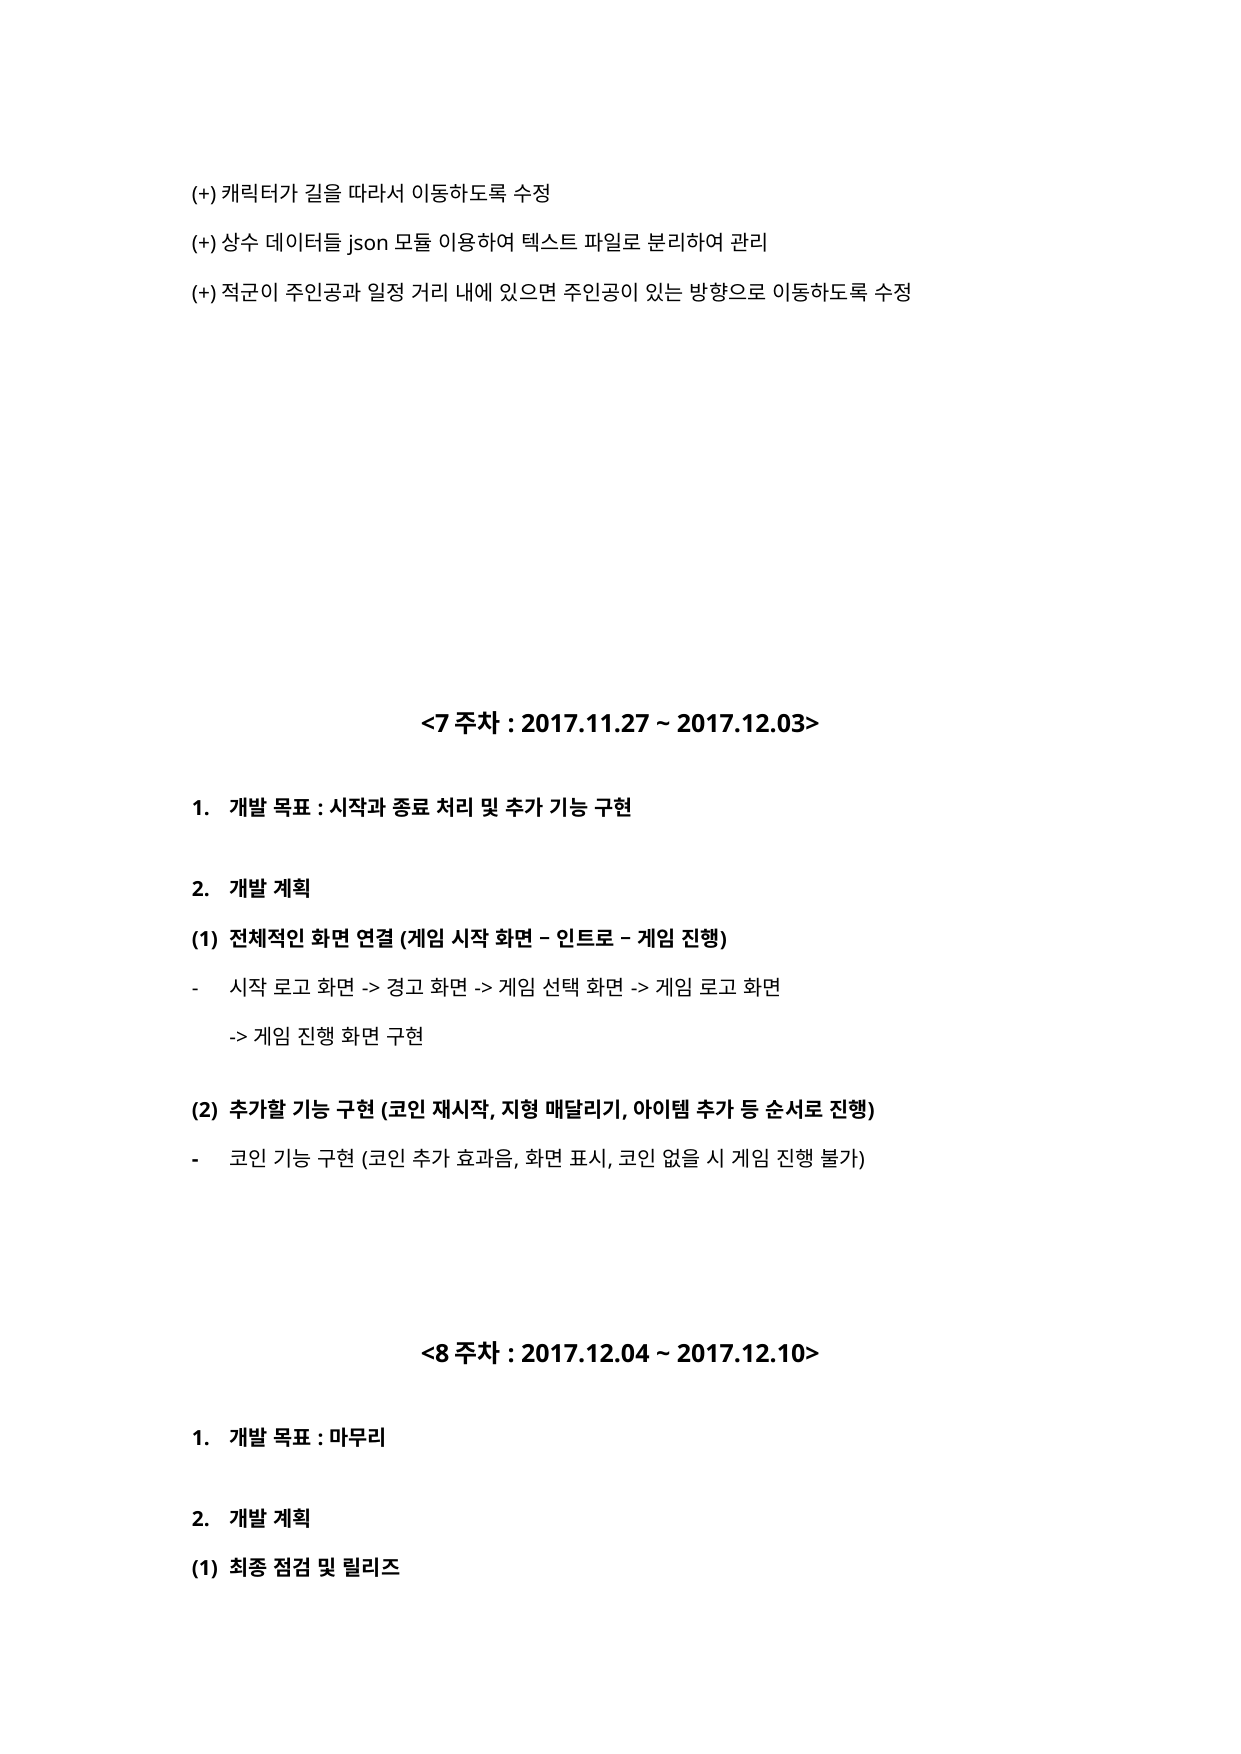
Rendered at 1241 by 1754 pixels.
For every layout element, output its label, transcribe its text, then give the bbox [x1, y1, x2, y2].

list 추가할 기능 구현 (코인 재시작, 지형 매달리기, 아이템 추가 등 순서로 진행) [192, 1093, 1090, 1123]
list -> 게임 진행 화면 구현 [229, 1021, 1090, 1051]
list 시작 로고 화면 -> 경고 화면 -> 게임 선택 화면 -> 게임 로고 화면 [192, 971, 1090, 1002]
list 전체적인 화면 연결 (게임 시작 화면 – 인트로 – 게임 진행) [192, 922, 1090, 952]
list 개발 계획 [192, 872, 1090, 903]
list 개발 목표 : 마무리 [192, 1421, 1090, 1451]
list 개발 목표 : 시작과 종료 처리 및 추가 기능 구현 [192, 791, 1090, 822]
text (+) 적군이 주인공과 일정 거리 내에 있으면 주인공이 있는 방향으로 이동하도록 수정 [150, 276, 1090, 306]
text (+) 상수 데이터들 json 모듈 이용하여 텍스트 파일로 분리하여 관리 [150, 227, 1090, 257]
text <7주차 : 2017.11.27 ~ 2017.12.03> [150, 704, 1090, 740]
list 최종 점검 및 릴리즈 [192, 1552, 1090, 1582]
text <8주차 : 2017.12.04 ~ 2017.12.10> [150, 1333, 1090, 1370]
list 코인 기능 구현 (코인 추가 효과음, 화면 표시, 코인 없을 시 게임 진행 불가) [192, 1142, 1090, 1172]
text (+) 캐릭터가 길을 따라서 이동하도록 수정 [192, 177, 1090, 207]
list 개발 계획 [192, 1502, 1090, 1533]
